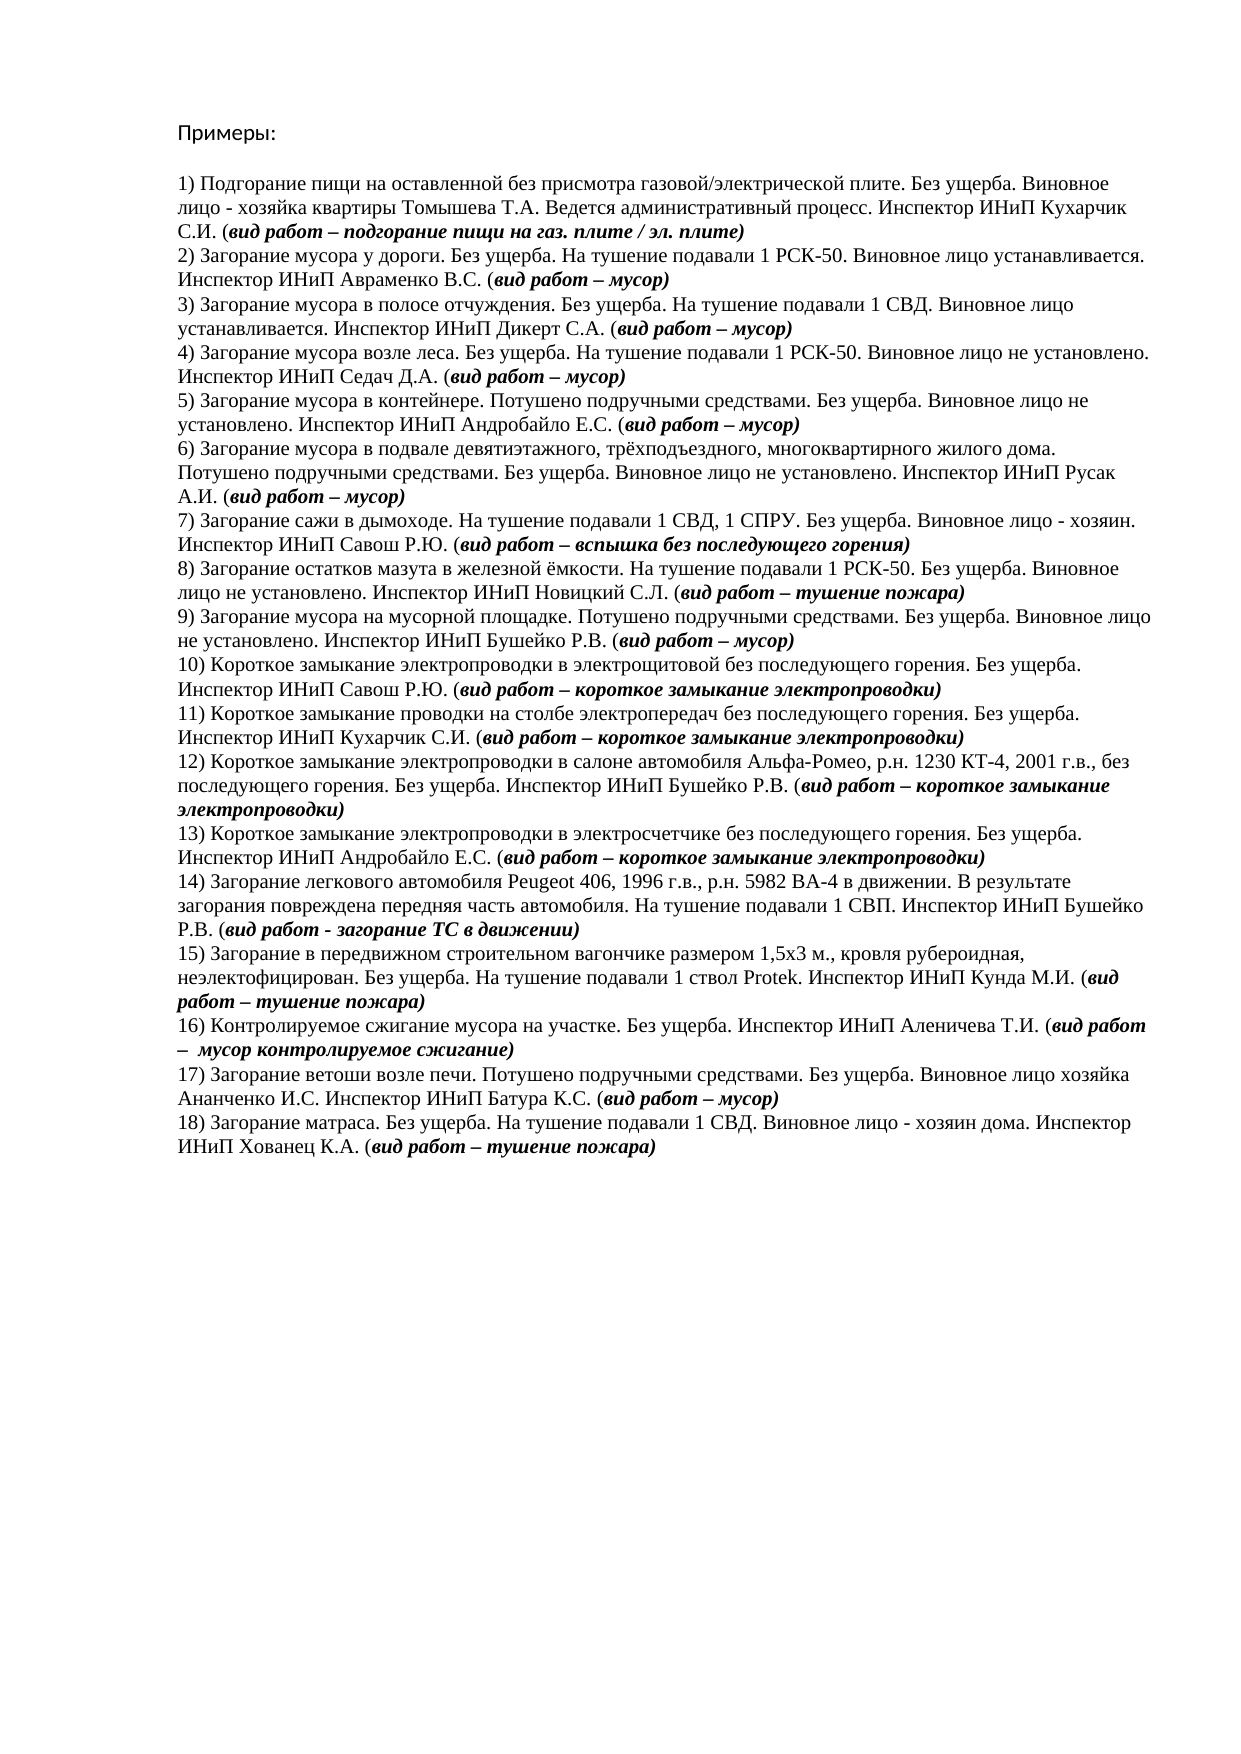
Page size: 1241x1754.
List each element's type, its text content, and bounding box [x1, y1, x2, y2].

text 1) Подгорание пищи на оставленной без присмотра газовой/электрической плите. Без ущерба. Виновное лицо - хозяйка квартиры Томышева Т.А. Ведется административный процесс. Инспектор ИНиП Кухарчик С.И. (вид работ – подгорание пищи на газ. плите / эл. плите) [177, 171, 1152, 243]
text 6) Загорание мусора в подвале девятиэтажного, трёхподъездного, многоквартирного жилого дома. Потушено подручными средствами. Без ущерба. Виновное лицо не установлено. Инспектор ИНиП Русак А.И. (вид работ – мусор) [177, 436, 1152, 508]
text 18) Загорание матраса. Без ущерба. На тушение подавали 1 СВД. Виновное лицо - хозяин дома. Инспектор ИНиП Хованец К.А. (вид работ – тушение пожара) [177, 1109, 1152, 1158]
text 11) Короткое замыкание проводки на столбе электропередач без последующего горения. Без ущерба. Инспектор ИНиП Кухарчик С.И. (вид работ – короткое замыкание электропроводки) [177, 701, 1152, 749]
text 7) Загорание сажи в дымоходе. На тушение подавали 1 СВД, 1 СПРУ. Без ущерба. Виновное лицо - хозяин. Инспектор ИНиП Савош Р.Ю. (вид работ – вспышка без последующего горения) [177, 508, 1152, 556]
text 14) Загорание легкового автомобиля Peugeot 406, .в., р.н. 5982 ВА-4 в движении. В результате загорания повреждена передняя часть автомобиля. На тушение подавали 1 СВП. Инспектор ИНиП Бушейко Р.В. (вид работ - загорание ТС в движении) [177, 869, 1152, 941]
text Примеры: [177, 118, 1152, 146]
text 15) Загорание в передвижном строительном вагончике размером 1,5x3 м., кровля рубероидная, неэлектофицирован. Без ущерба. На тушение подавали 1 ствол Protek. Инспектор ИНиП Кунда М.И. (вид работ – тушение пожара) [177, 941, 1152, 1013]
text 9) Загорание мусора на мусорной площадке. Потушено подручными средствами. Без ущерба. Виновное лицо не установлено. Инспектор ИНиП Бушейко Р.В. (вид работ – мусор) [177, 604, 1152, 652]
text 3) Загорание мусора в полосе отчуждения. Без ущерба. На тушение подавали 1 СВД. Виновное лицо устанавливается. Инспектор ИНиП Дикерт С.А. (вид работ – мусор) [177, 291, 1152, 339]
text 10) Короткое замыкание электропроводки в электрощитовой без последующего горения. Без ущерба. Инспектор ИНиП Савош Р.Ю. (вид работ – короткое замыкание электропроводки) [177, 652, 1152, 701]
text 5) Загорание мусора в контейнере. Потушено подручными средствами. Без ущерба. Виновное лицо не установлено. Инспектор ИНиП Андробайло Е.С. (вид работ – мусор) [177, 388, 1152, 436]
text 12) Короткое замыкание электропроводки в салоне автомобиля Альфа-Ромео, р.н. 1230 КТ-4, .в., без последующего горения. Без ущерба. Инспектор ИНиП Бушейко Р.В. (вид работ – короткое замыкание электропроводки) [177, 749, 1152, 821]
text 13) Короткое замыкание электропроводки в электросчетчике без последующего горения. Без ущерба. Инспектор ИНиП Андробайло Е.С. (вид работ – короткое замыкание электропроводки) [177, 821, 1152, 869]
text 8) Загорание остатков мазута в железной ёмкости. На тушение подавали 1 РСК-50. Без ущерба. Виновное лицо не установлено. Инспектор ИНиП Новицкий С.Л. (вид работ – тушение пожара) [177, 556, 1152, 604]
text 17) Загорание ветоши возле печи. Потушено подручными средствами. Без ущерба. Виновное лицо хозяйка Ананченко И.С. Инспектор ИНиП Батура К.С. (вид работ – мусор) [177, 1061, 1152, 1109]
text 2) Загорание мусора у дороги. Без ущерба. На тушение подавали 1 РСК-50. Виновное лицо устанавливается. Инспектор ИНиП Авраменко В.С. (вид работ – мусор) [177, 243, 1152, 291]
text 4) Загорание мусора возле леса. Без ущерба. На тушение подавали 1 РСК-50. Виновное лицо не установлено. Инспектор ИНиП Седач Д.А. (вид работ – мусор) [177, 339, 1152, 388]
text 16) Контролируемое сжигание мусора на участке. Без ущерба. Инспектор ИНиП Аленичева Т.И. (вид работ – мусор контролируемое сжигание) [177, 1013, 1152, 1061]
